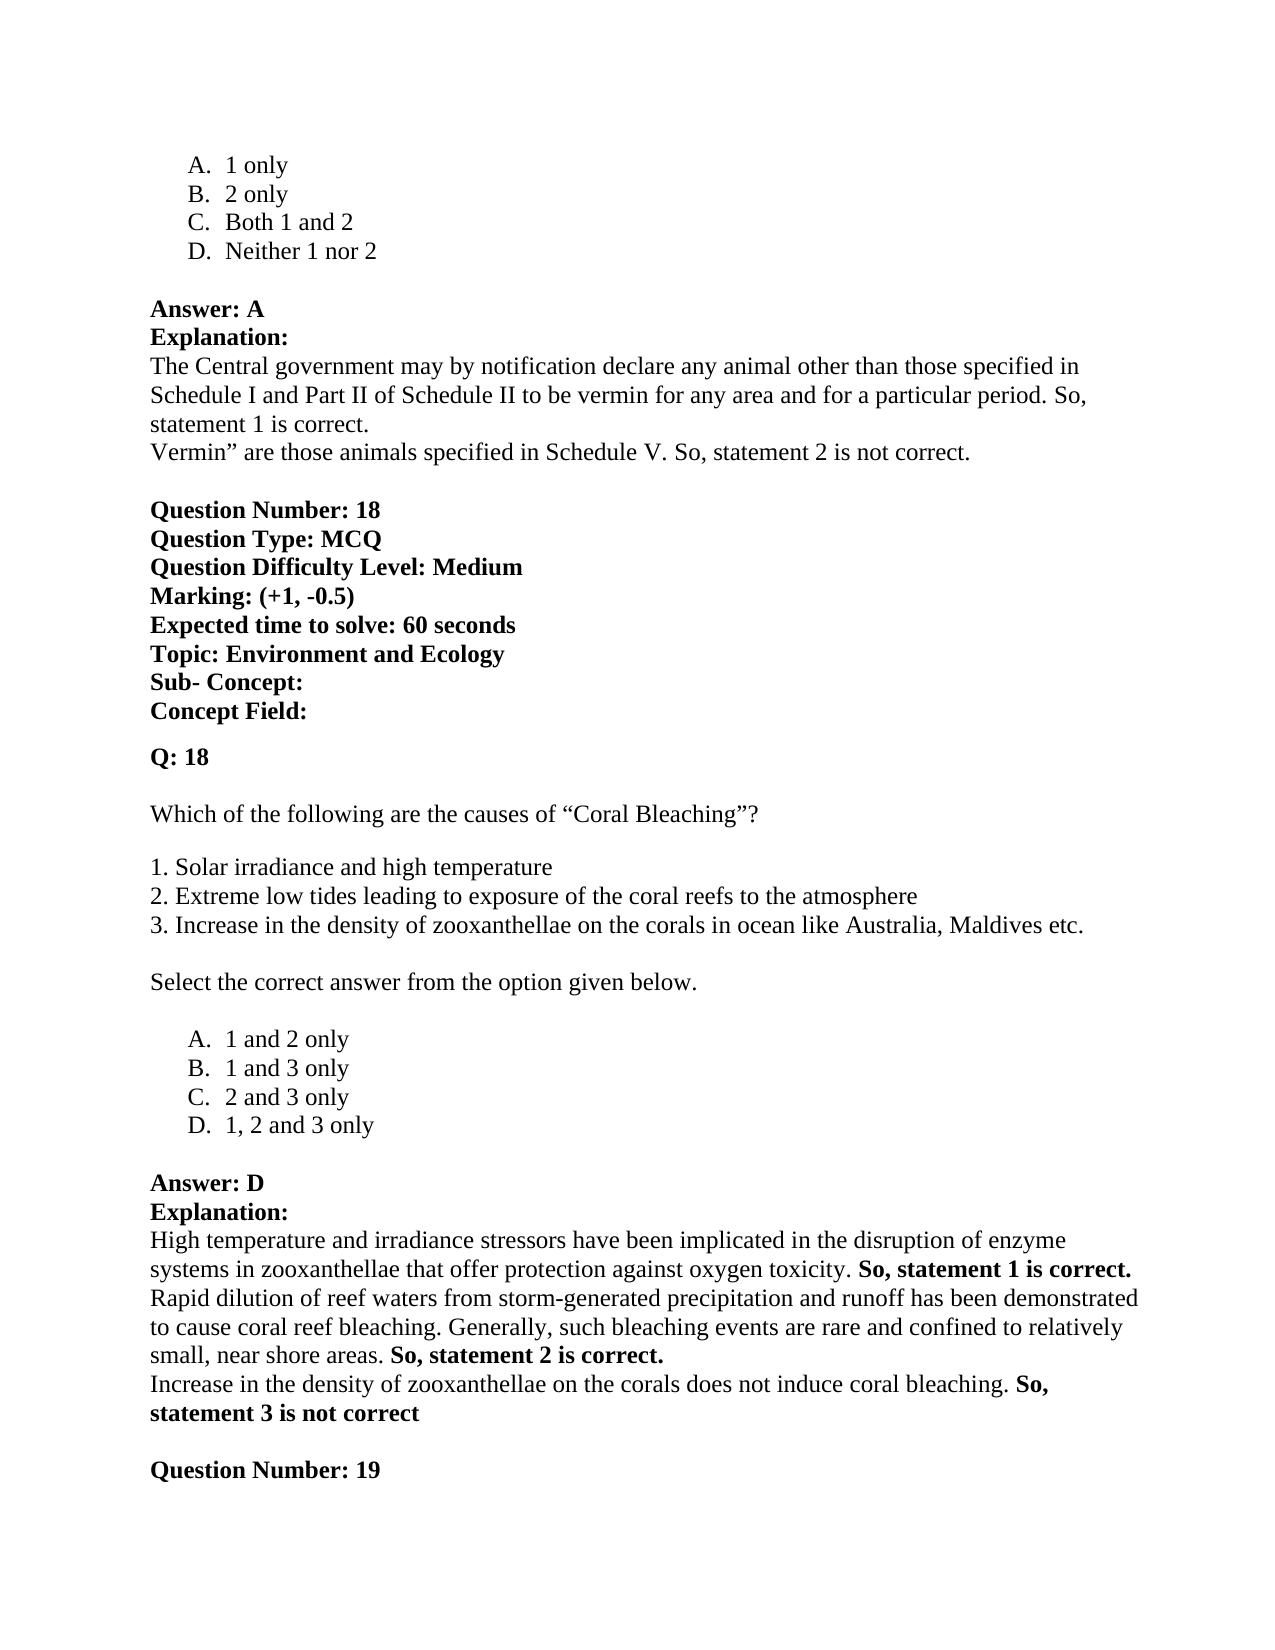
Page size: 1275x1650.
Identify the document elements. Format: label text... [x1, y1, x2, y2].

text Which of the following are the causes of “Coral Bleaching”? [150, 799, 1125, 828]
text 2. Extreme low tides leading to exposure of the coral reefs to the atmosphere [150, 881, 1125, 910]
text Question Type: MCQ [150, 524, 1125, 552]
text Q: 18 [150, 742, 1125, 770]
table_cell Vermin” are those animals specified in Schedule V. So, statement 2 is not correct. [139, 438, 1168, 466]
text Concept Field: [150, 696, 1125, 725]
text Question Difficulty Level: Medium [150, 552, 1125, 581]
list Both 1 and 2 [187, 207, 1125, 236]
list 1 and 2 only [187, 1024, 1125, 1053]
text 1. Solar irradiance and high temperature [150, 852, 1125, 881]
text Topic: Environment and Ecology [150, 639, 1125, 667]
text Sub- Concept: [150, 667, 1125, 696]
table_cell Increase in the density of zooxanthellae on the corals does not induce coral bleaching. So, statement 3 is not correct [139, 1369, 1159, 1427]
table_header Answer: A Explanation: The Central government may by notification declare any animal other than those specified in Schedule I and Part II of Schedule II to be vermin for any area and for a particular period. So, statement 1 is correct. [139, 265, 1168, 437]
table_cell Rapid dilution of reef waters from storm-generated precipitation and runoff has been demonstrated to cause coral reef bleaching. Generally, such bleaching events are rare and confined to relatively small, near shore areas. So, statement 2 is correct. [139, 1283, 1159, 1369]
text Select the correct answer from the option given below. [150, 967, 1125, 996]
text Question Number: 19 [150, 1456, 1125, 1484]
text 3. Increase in the density of zooxanthellae on the corals in ocean like Australia, Maldives etc. [150, 910, 1125, 939]
list 2 and 3 only [187, 1082, 1125, 1111]
text Question Number: 18 [150, 495, 1125, 524]
list 1 and 3 only [187, 1053, 1125, 1082]
list 1 only [187, 150, 1125, 179]
text Marking: (+1, -0.5) [150, 581, 1125, 610]
list 1, 2 and 3 only [187, 1111, 1125, 1139]
list 2 only [187, 179, 1125, 207]
text Expected time to solve: 60 seconds [150, 610, 1125, 639]
list Neither 1 nor 2 [187, 236, 1125, 265]
table_header Answer: D Explanation: High temperature and irradiance stressors have been implicated in the disruption of enzyme systems in zooxanthellae that offer protection against oxygen toxicity. So, statement 1 is correct. [139, 1139, 1159, 1283]
